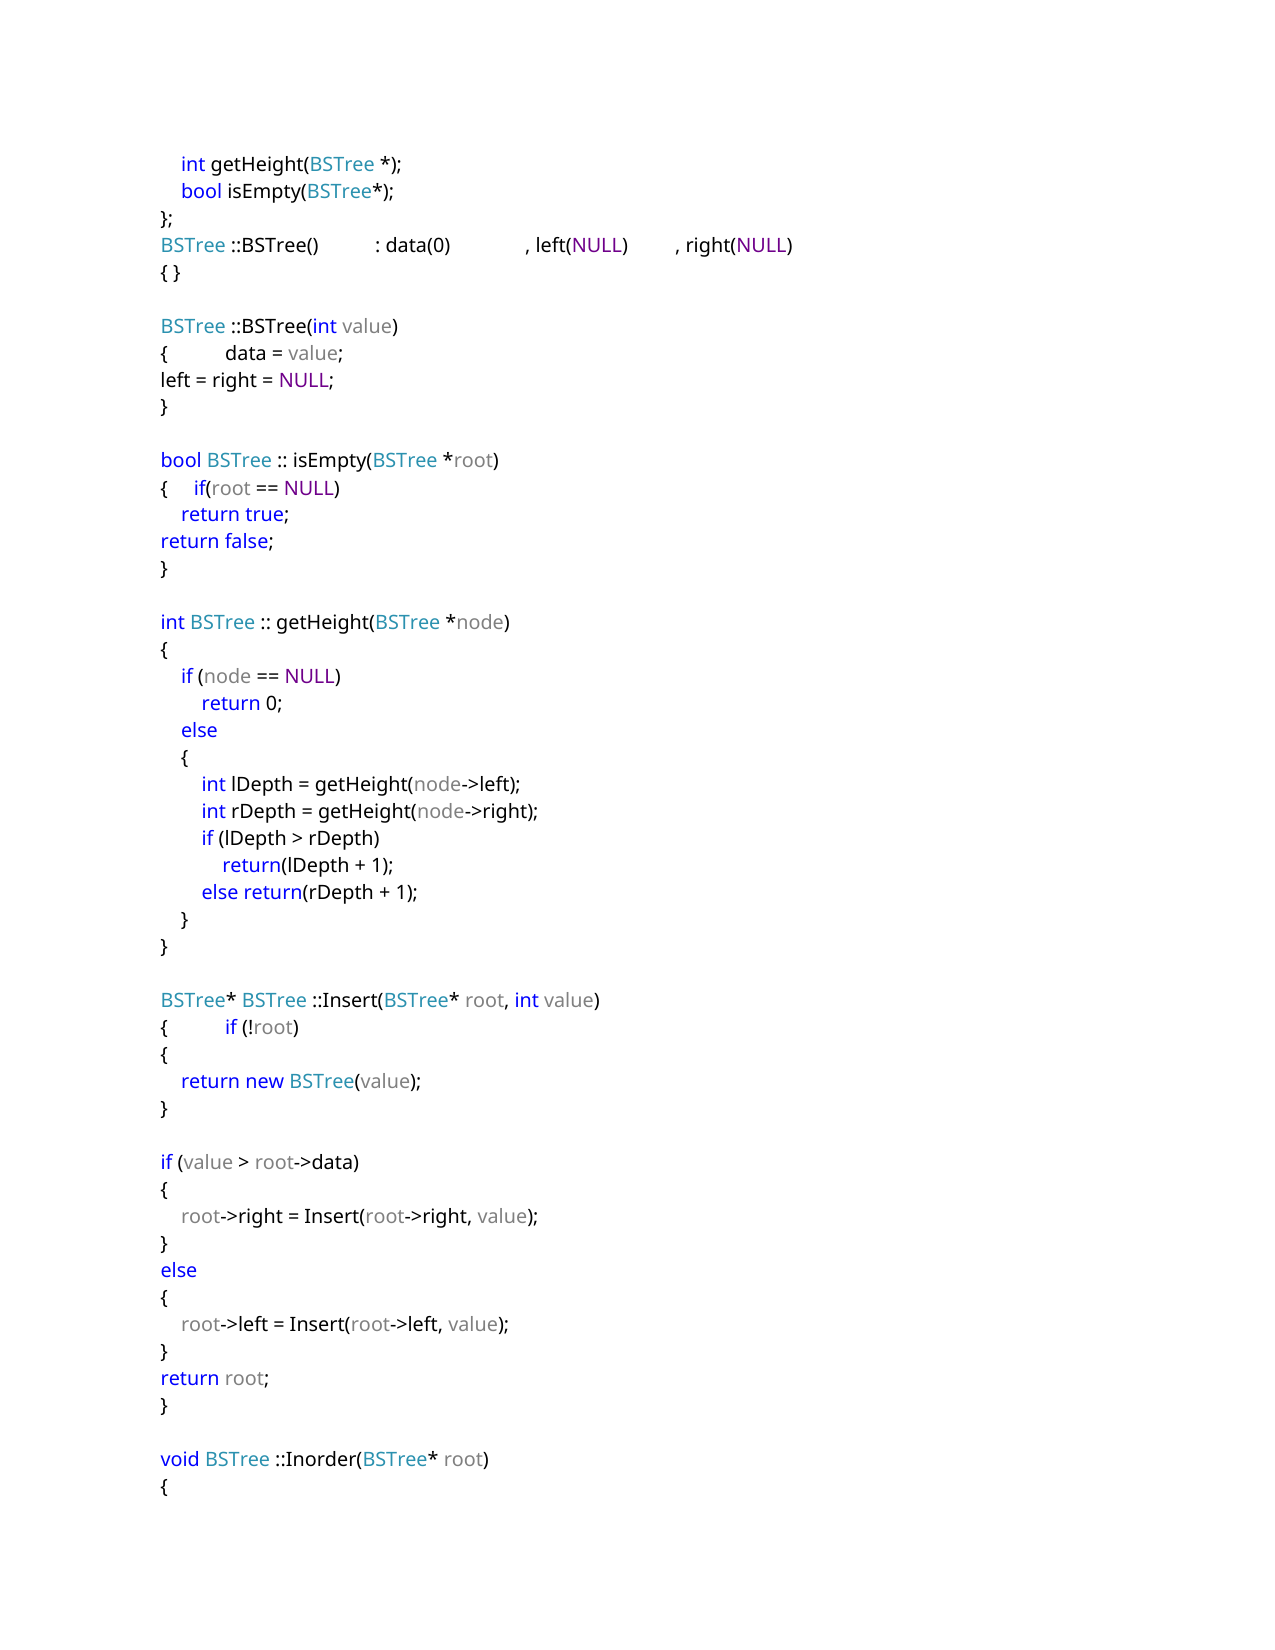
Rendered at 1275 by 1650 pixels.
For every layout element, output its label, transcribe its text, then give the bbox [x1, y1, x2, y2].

text void BSTree ::Inorder(BSTree* root) [150, 1445, 1125, 1472]
text { [150, 1283, 1125, 1310]
text if (value > root->data) [150, 1148, 1125, 1175]
text { [150, 636, 1125, 663]
text { data = value; [150, 339, 1125, 366]
text bool isEmpty(BSTree*); [150, 177, 1125, 204]
text } [150, 1094, 1125, 1121]
text } [150, 905, 1125, 932]
text int rDepth = getHeight(node->right); [150, 797, 1125, 824]
text } [150, 932, 1125, 959]
text } [150, 1391, 1125, 1418]
text else [150, 1256, 1125, 1283]
text int BSTree :: getHeight(BSTree *node) [150, 609, 1125, 636]
text }; [150, 204, 1125, 231]
text else [150, 717, 1125, 743]
text root->right = Insert(root->right, value); [150, 1202, 1125, 1229]
text return 0; [150, 689, 1125, 717]
text int getHeight(BSTree *); [150, 150, 1125, 177]
text if (node == NULL) [150, 663, 1125, 689]
text { if (!root) [150, 1013, 1125, 1040]
text { [150, 743, 1125, 771]
text bool BSTree :: isEmpty(BSTree *root) [150, 447, 1125, 474]
text int lDepth = getHeight(node->left); [150, 771, 1125, 797]
text if (lDepth > rDepth) [150, 824, 1125, 851]
text } [150, 555, 1125, 582]
text } [150, 393, 1125, 420]
text root->left = Insert(root->left, value); [150, 1310, 1125, 1337]
text return new BSTree(value); [150, 1067, 1125, 1094]
text return root; [150, 1364, 1125, 1391]
text { [150, 1175, 1125, 1202]
text BSTree ::BSTree() : data(0) , left(NULL) , right(NULL) [150, 231, 1125, 258]
text { [150, 1040, 1125, 1067]
text } [150, 1229, 1125, 1256]
text left = right = NULL; [150, 366, 1125, 393]
text BSTree* BSTree ::Insert(BSTree* root, int value) [150, 986, 1125, 1013]
text { } [150, 258, 1125, 285]
text return true; [150, 501, 1125, 528]
text return false; [150, 528, 1125, 555]
text } [150, 1337, 1125, 1364]
text { if(root == NULL) [150, 474, 1125, 501]
text return(lDepth + 1); [150, 851, 1125, 878]
text else return(rDepth + 1); [150, 878, 1125, 905]
text BSTree ::BSTree(int value) [150, 312, 1125, 339]
text { [150, 1472, 1125, 1499]
